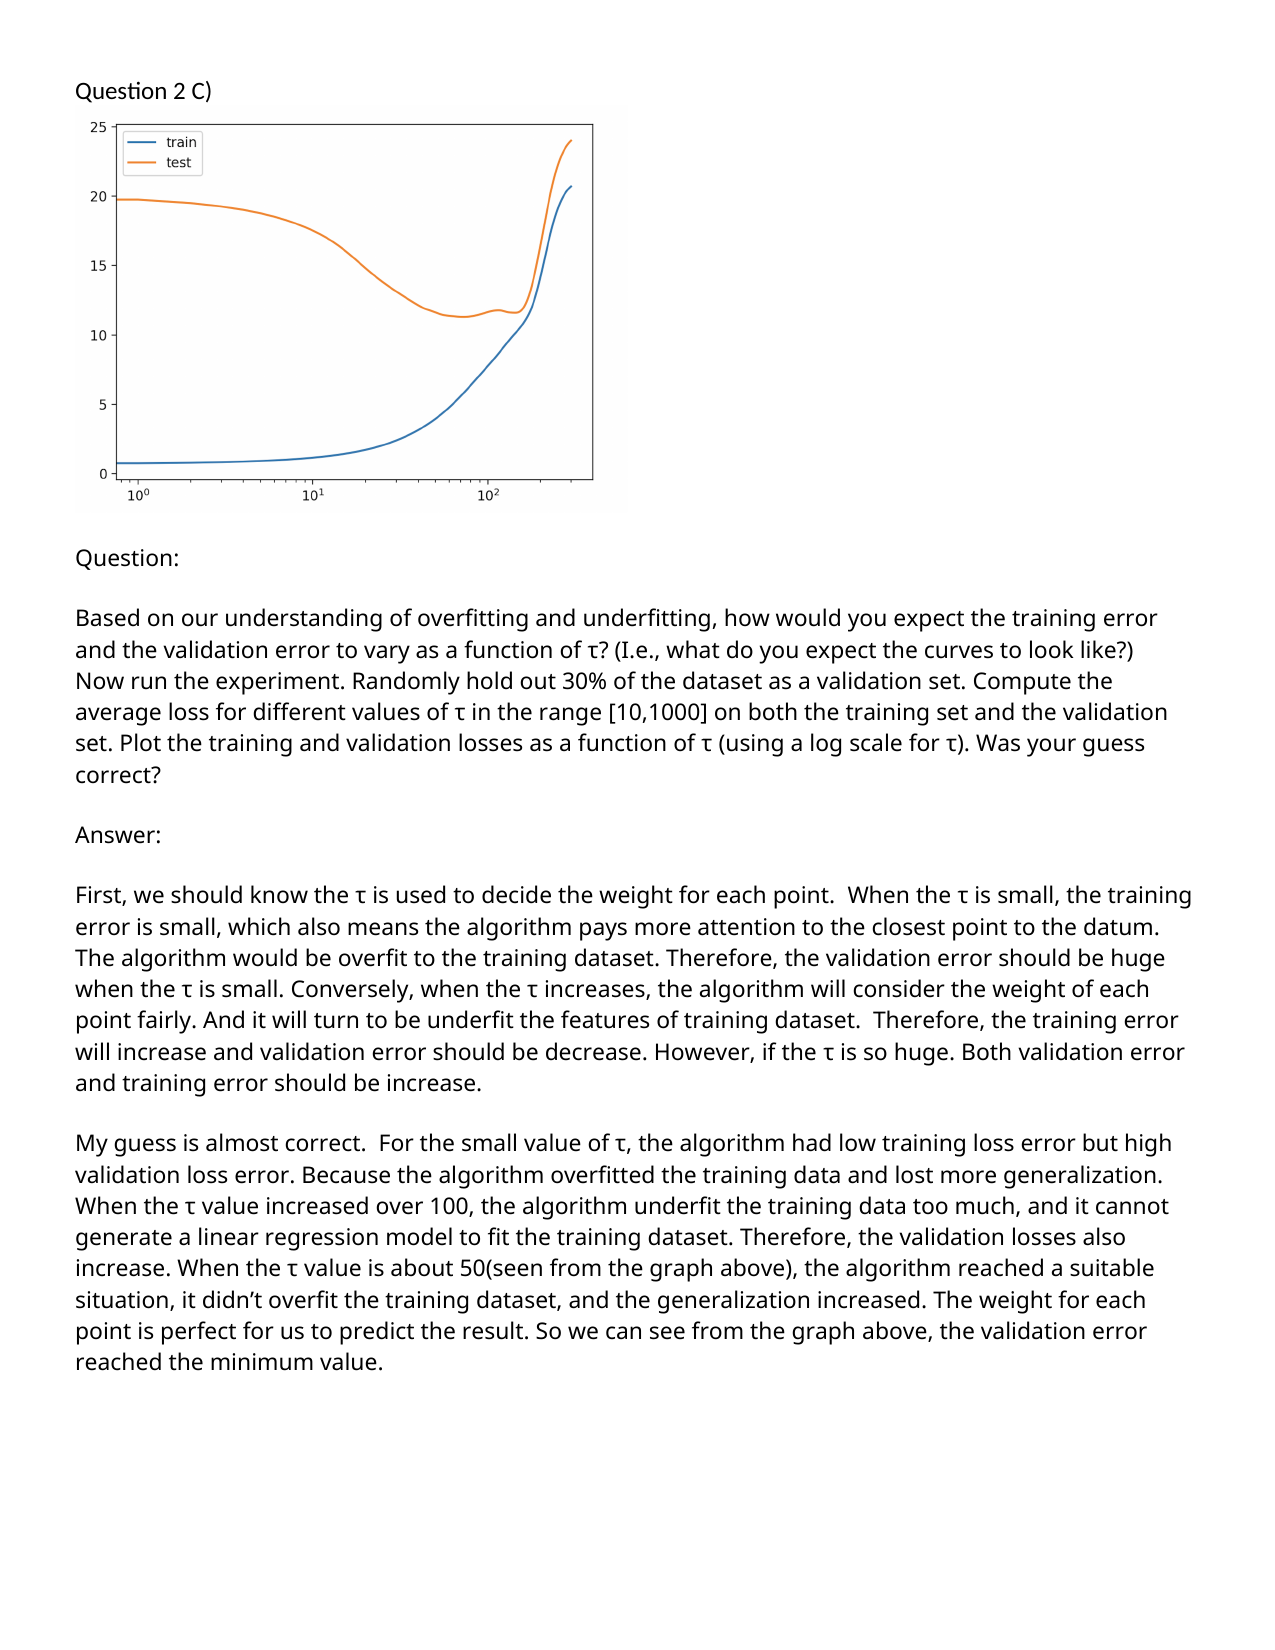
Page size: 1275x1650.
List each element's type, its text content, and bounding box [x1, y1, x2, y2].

text Question: [75, 542, 1200, 573]
text First, we should know the τ is used to decide the weight for each point. When the τ is small, the training error is small, which also means the algorithm pays more attention to the closest point to the datum. The algorithm would be overfit to the training dataset. Therefore, the validation error should be huge when the τ is small. Conversely, when the τ increases, the algorithm will consider the weight of each point fairly. And it will turn to be underfit the features of training dataset. Therefore, the training error will increase and validation error should be decrease. However, if the τ is so huge. Both validation error and training error should be increase. [75, 879, 1200, 1098]
text Based on our understanding of overfitting and underfitting, how would you expect the training error and the validation error to vary as a function of τ? (I.e., what do you expect the curves to look like?) Now run the experiment. Randomly hold out 30% of the dataset as a validation set. Compute the average loss for different values of τ in the range [10,1000] on both the training set and the validation set. Plot the training and validation losses as a function of τ (using a log scale for τ). Was your guess correct? [75, 602, 1200, 790]
picture [75, 105, 628, 513]
text Question 2 C) [75, 75, 1200, 106]
text My guess is almost correct. For the small value of τ, the algorithm had low training loss error but high validation loss error. Because the algorithm overfitted the training data and lost more generalization. When the τ value increased over 100, the algorithm underfit the training data too much, and it cannot generate a linear regression model to fit the training dataset. Therefore, the validation losses also increase. When the τ value is about 50(seen from the graph above), the algorithm reached a suitable situation, it didn’t overfit the training dataset, and the generalization increased. The weight for each point is perfect for us to predict the result. So we can see from the graph above, the validation error reached the minimum value. [75, 1127, 1200, 1377]
text Answer: [75, 819, 1200, 850]
